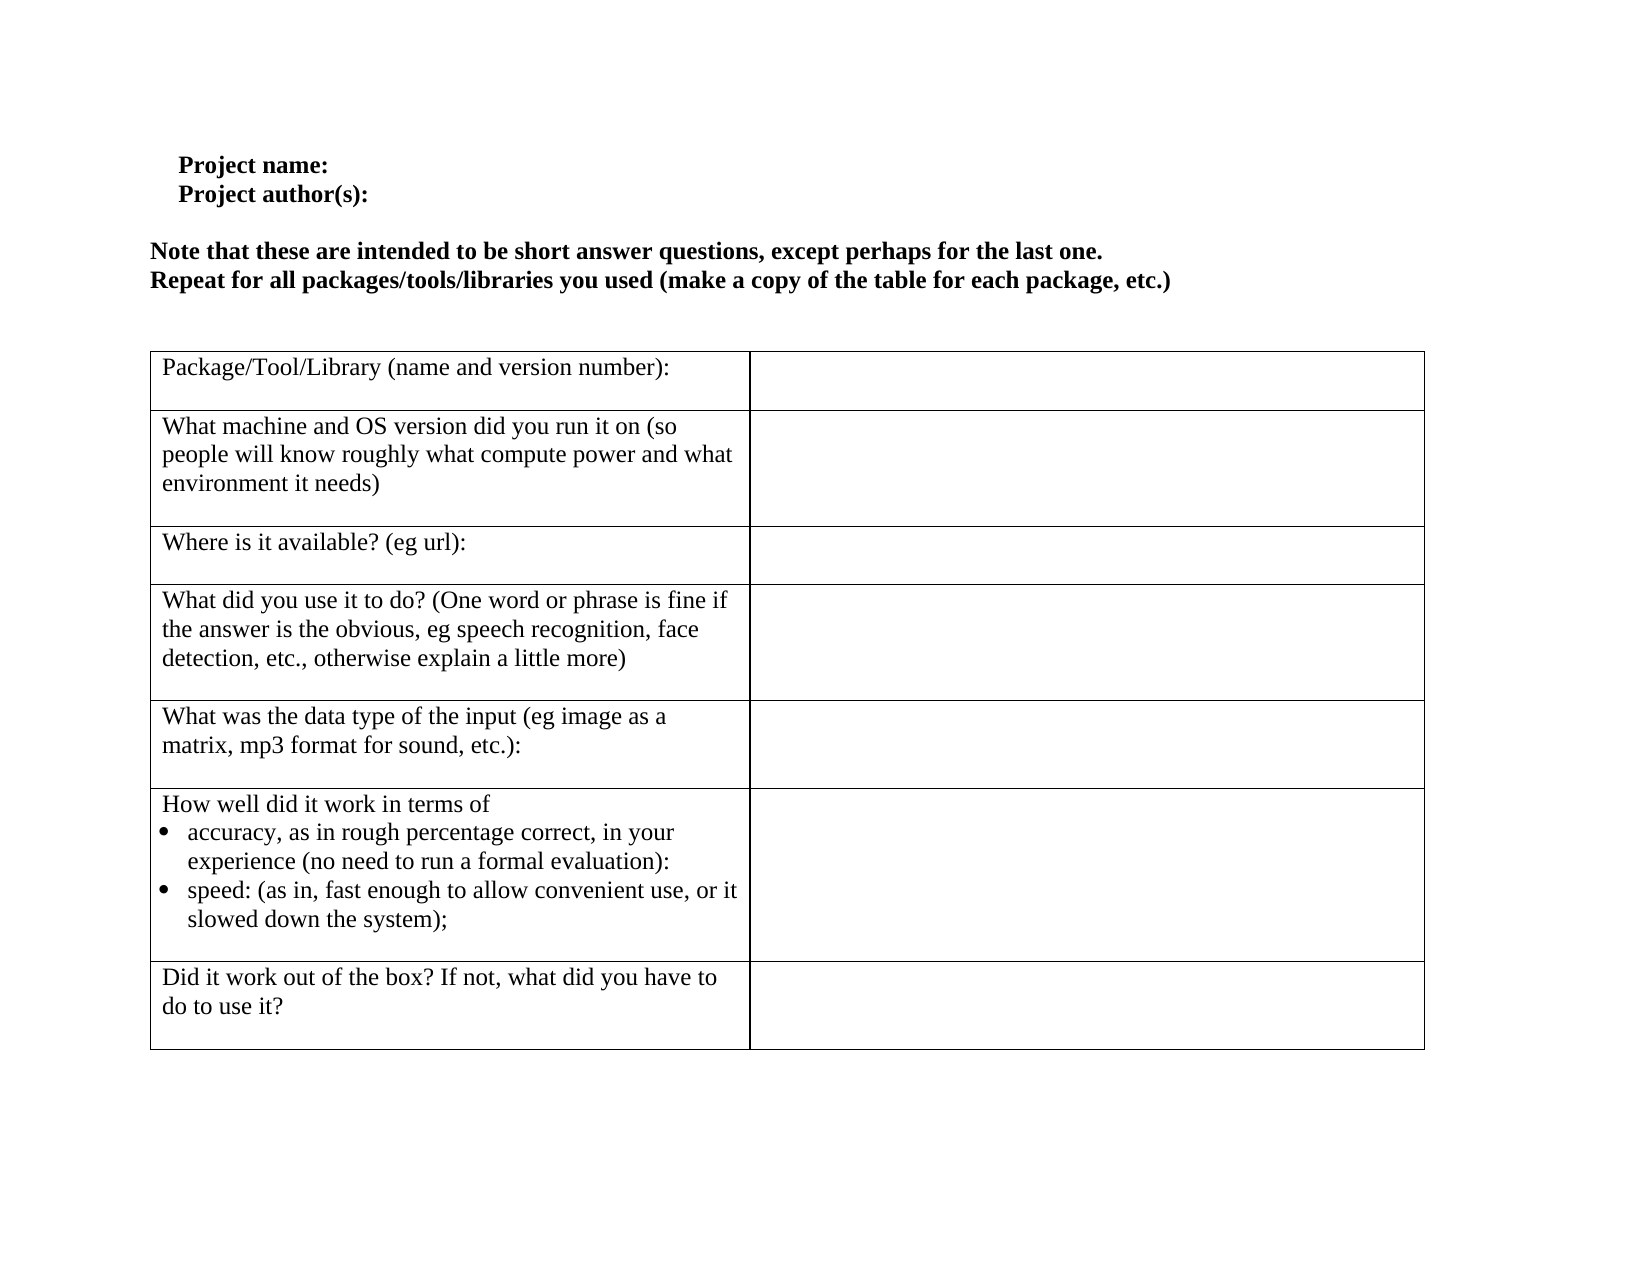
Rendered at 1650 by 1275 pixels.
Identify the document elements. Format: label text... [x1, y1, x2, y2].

table_cell [751, 962, 1424, 1048]
table_cell [751, 527, 1424, 584]
table_cell How well did it work in terms of accuracy, as in rough percentage correct, in your experience (no need to run a formal evaluation): speed: (as in, fast enough to allow convenient use, or it slowed down the system); [151, 789, 749, 961]
text Repeat for all packages/tools/libraries you used (make a copy of the table for each package, etc.) [150, 265, 1500, 294]
table_cell [751, 411, 1424, 526]
text Project name: [178, 150, 1500, 179]
table_cell Did it work out of the box? If not, what did you have to do to use it? [151, 962, 749, 1048]
table_header Package/Tool/Library (name and version number): [151, 352, 749, 410]
text Project author(s): [178, 179, 1500, 207]
table_header [751, 352, 1424, 410]
table_cell Where is it available? (eg url): [151, 527, 749, 584]
table_cell [751, 585, 1424, 700]
table_cell [751, 701, 1424, 788]
table_cell What machine and OS version did you run it on (so people will know roughly what compute power and what environment it needs) [151, 411, 749, 526]
table_cell [751, 789, 1424, 961]
table_cell What did you use it to do? (One word or phrase is fine if the answer is the obvious, eg speech recognition, face detection, etc., otherwise explain a little more) [151, 585, 749, 700]
text Note that these are intended to be short answer questions, except perhaps for the last one. [150, 236, 1500, 265]
table_cell What was the data type of the input (eg image as a matrix, mp3 format for sound, etc.): [151, 701, 749, 788]
